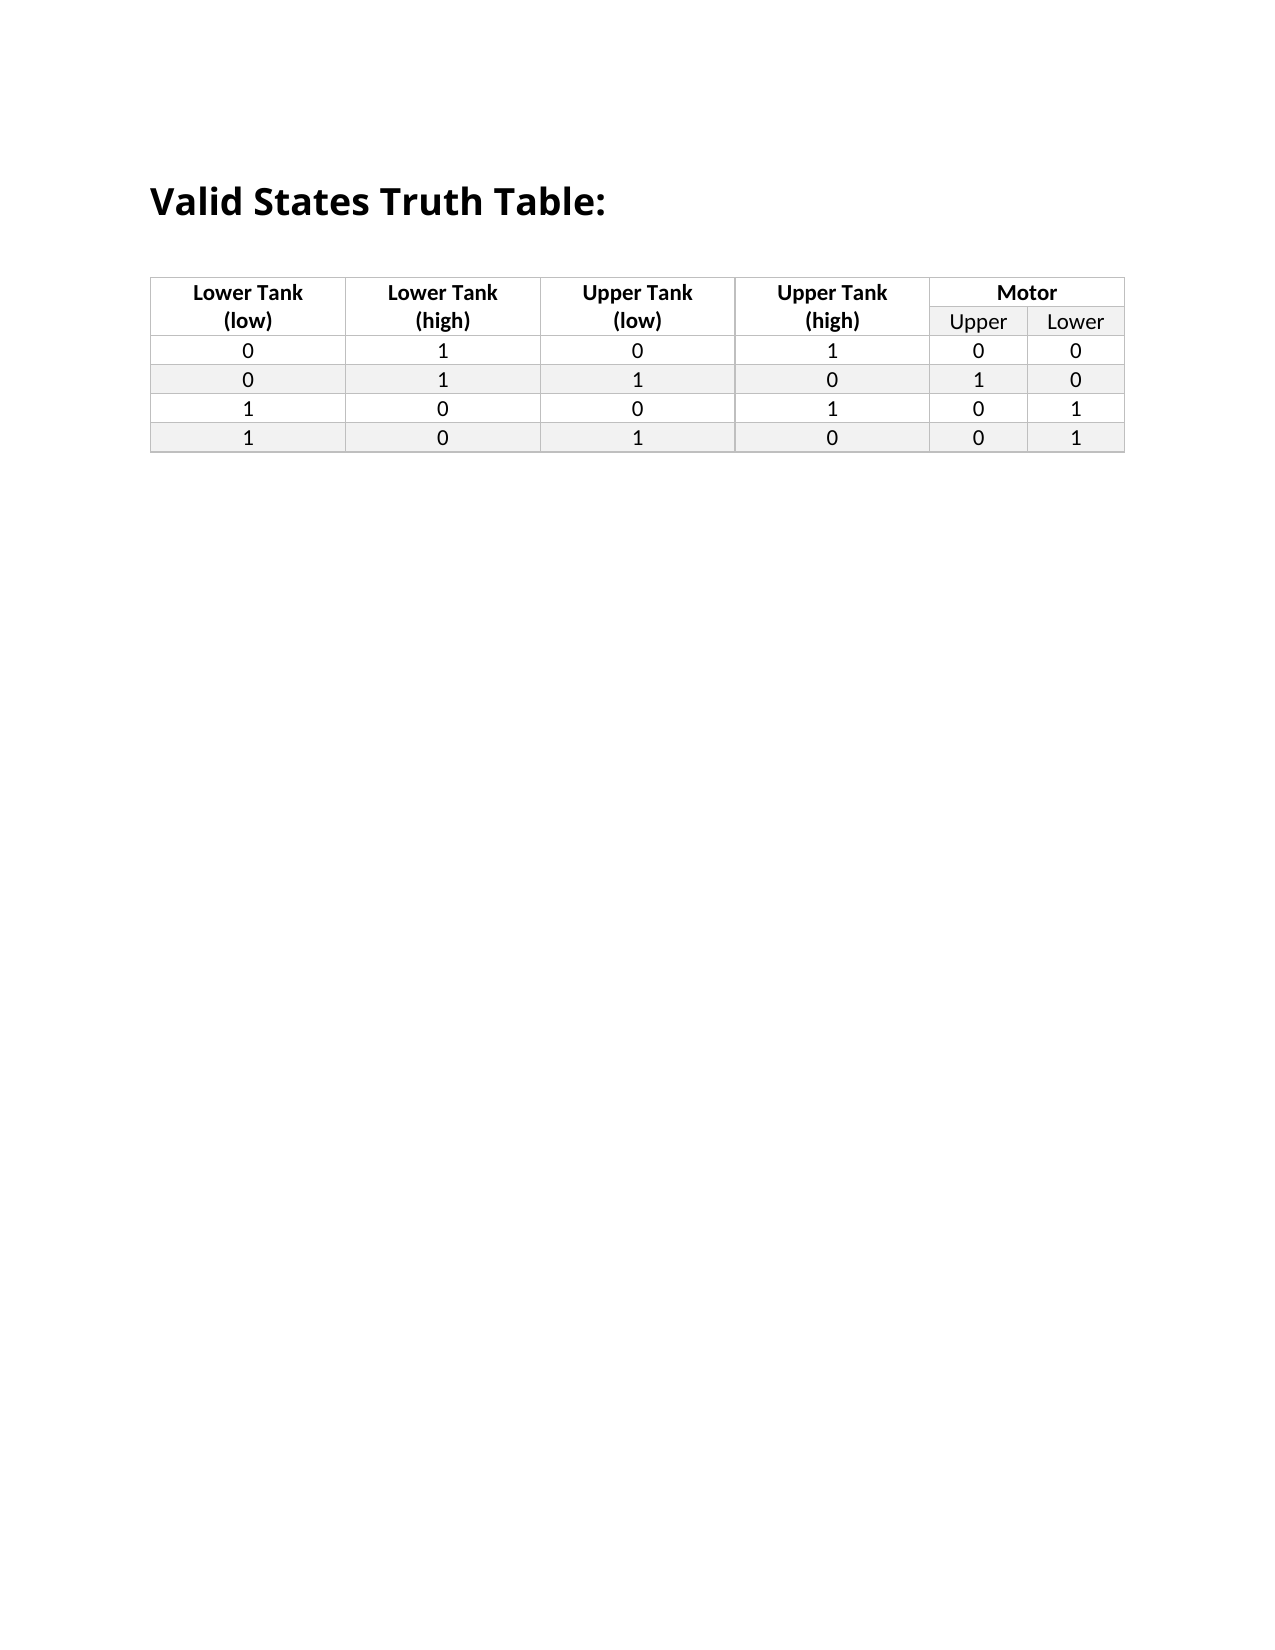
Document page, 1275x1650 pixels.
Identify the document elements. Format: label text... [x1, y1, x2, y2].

table_cell 1 [151, 423, 345, 451]
table_header Lower Tank (low) [151, 278, 345, 335]
table_cell 0 [736, 423, 929, 451]
table_header Upper Tank (high) [736, 278, 929, 335]
table_cell 0 [151, 336, 345, 364]
table_cell 1 [151, 394, 345, 422]
table_cell 1 [541, 365, 734, 393]
table_cell 0 [151, 365, 345, 393]
table_cell 1 [346, 336, 540, 364]
subtitle Valid States Truth Table: [150, 175, 1125, 226]
table_cell 0 [930, 336, 1027, 364]
table_cell 0 [736, 365, 929, 393]
table_cell 0 [930, 423, 1027, 451]
table_cell 0 [541, 394, 734, 422]
table_cell 1 [1028, 423, 1124, 451]
table_cell 1 [930, 365, 1027, 393]
table_header Motor [930, 278, 1124, 306]
table_cell Upper [930, 307, 1027, 335]
table_cell Lower [1028, 307, 1124, 335]
table_header Lower Tank (high) [346, 278, 540, 335]
table_cell 0 [346, 423, 540, 451]
table_cell 1 [736, 336, 929, 364]
table_cell 1 [541, 423, 734, 451]
table_cell 0 [541, 336, 734, 364]
table_cell 1 [1028, 394, 1124, 422]
table_header Upper Tank (low) [541, 278, 734, 335]
table_cell 0 [1028, 336, 1124, 364]
table_cell 1 [736, 394, 929, 422]
table_cell 0 [1028, 365, 1124, 393]
table_cell 0 [930, 394, 1027, 422]
table_cell 0 [346, 394, 540, 422]
table_cell 1 [346, 365, 540, 393]
